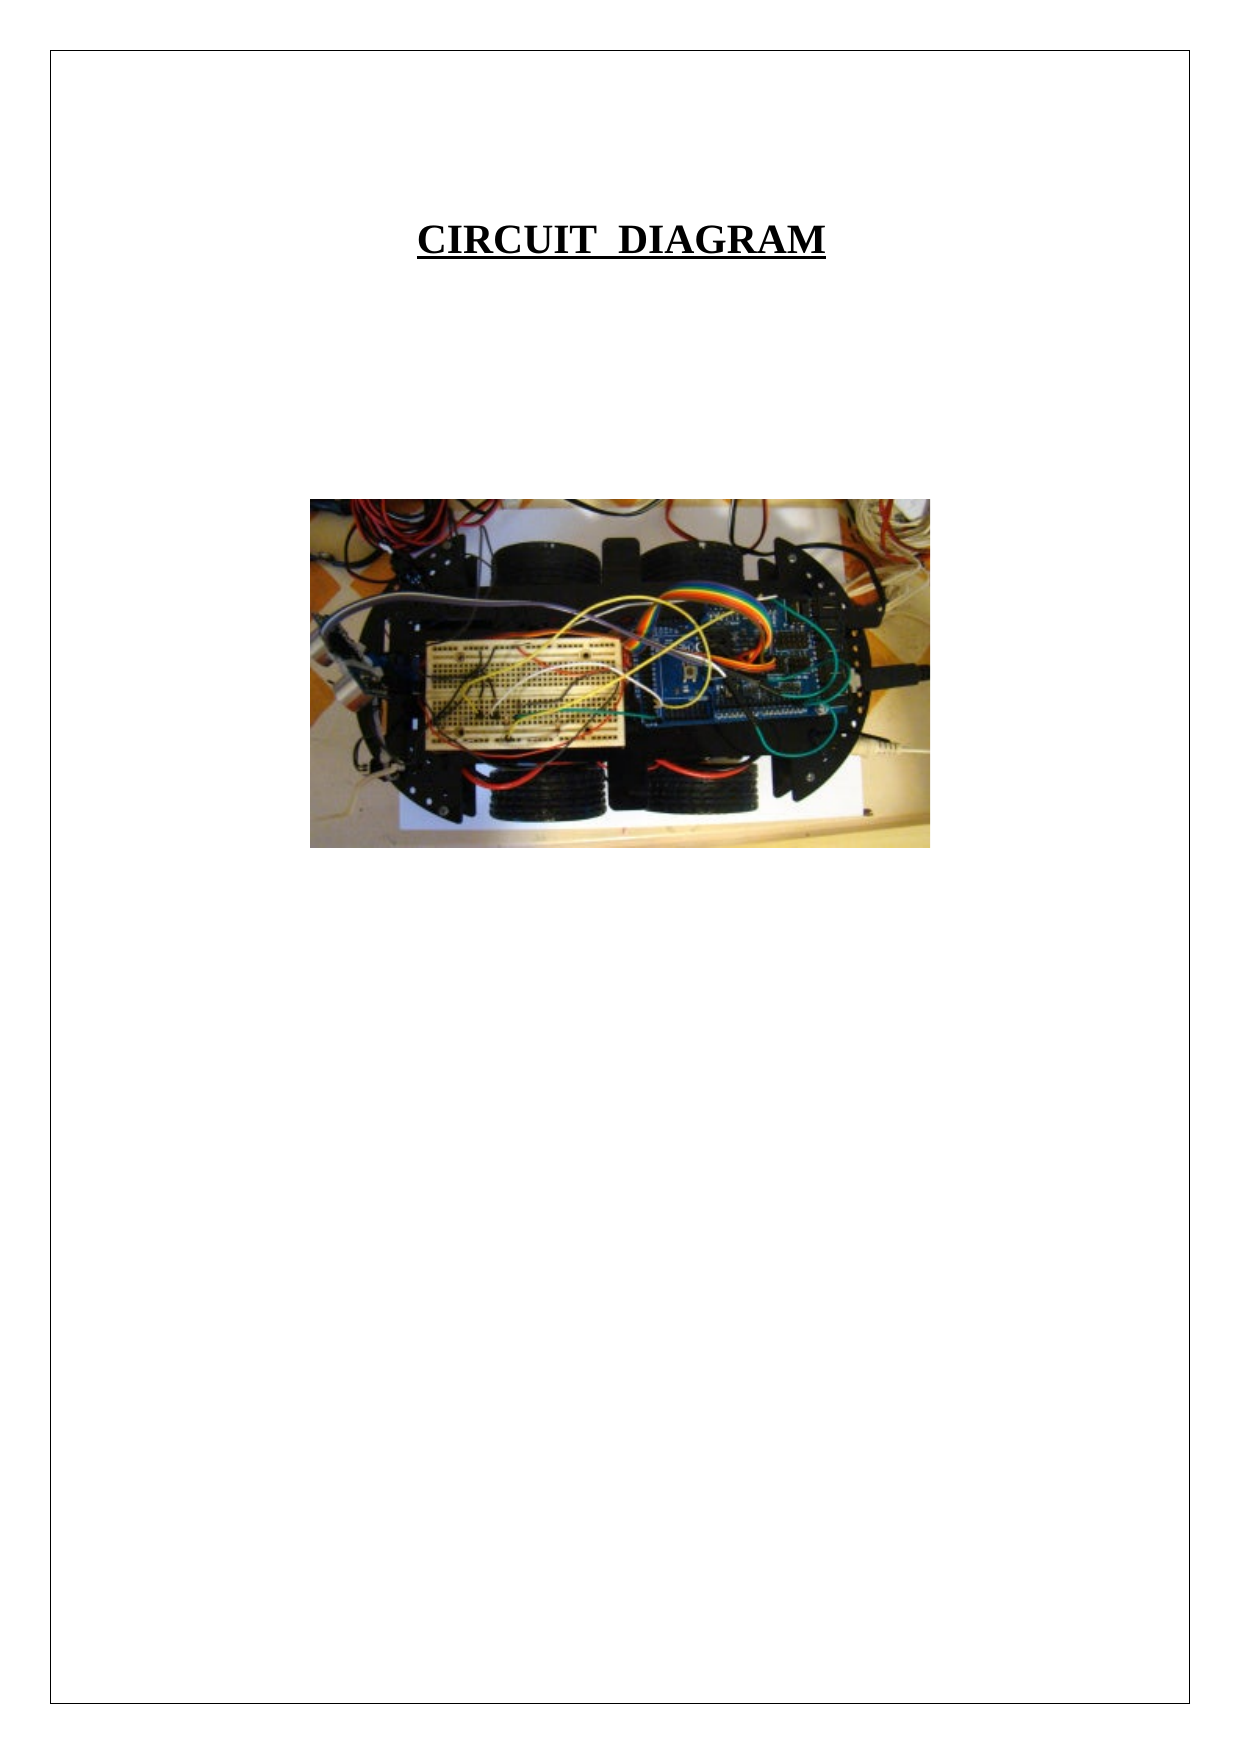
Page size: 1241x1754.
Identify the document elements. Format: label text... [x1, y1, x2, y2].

picture [310, 499, 931, 848]
text CIRCUIT DIAGRAM [150, 215, 1090, 263]
